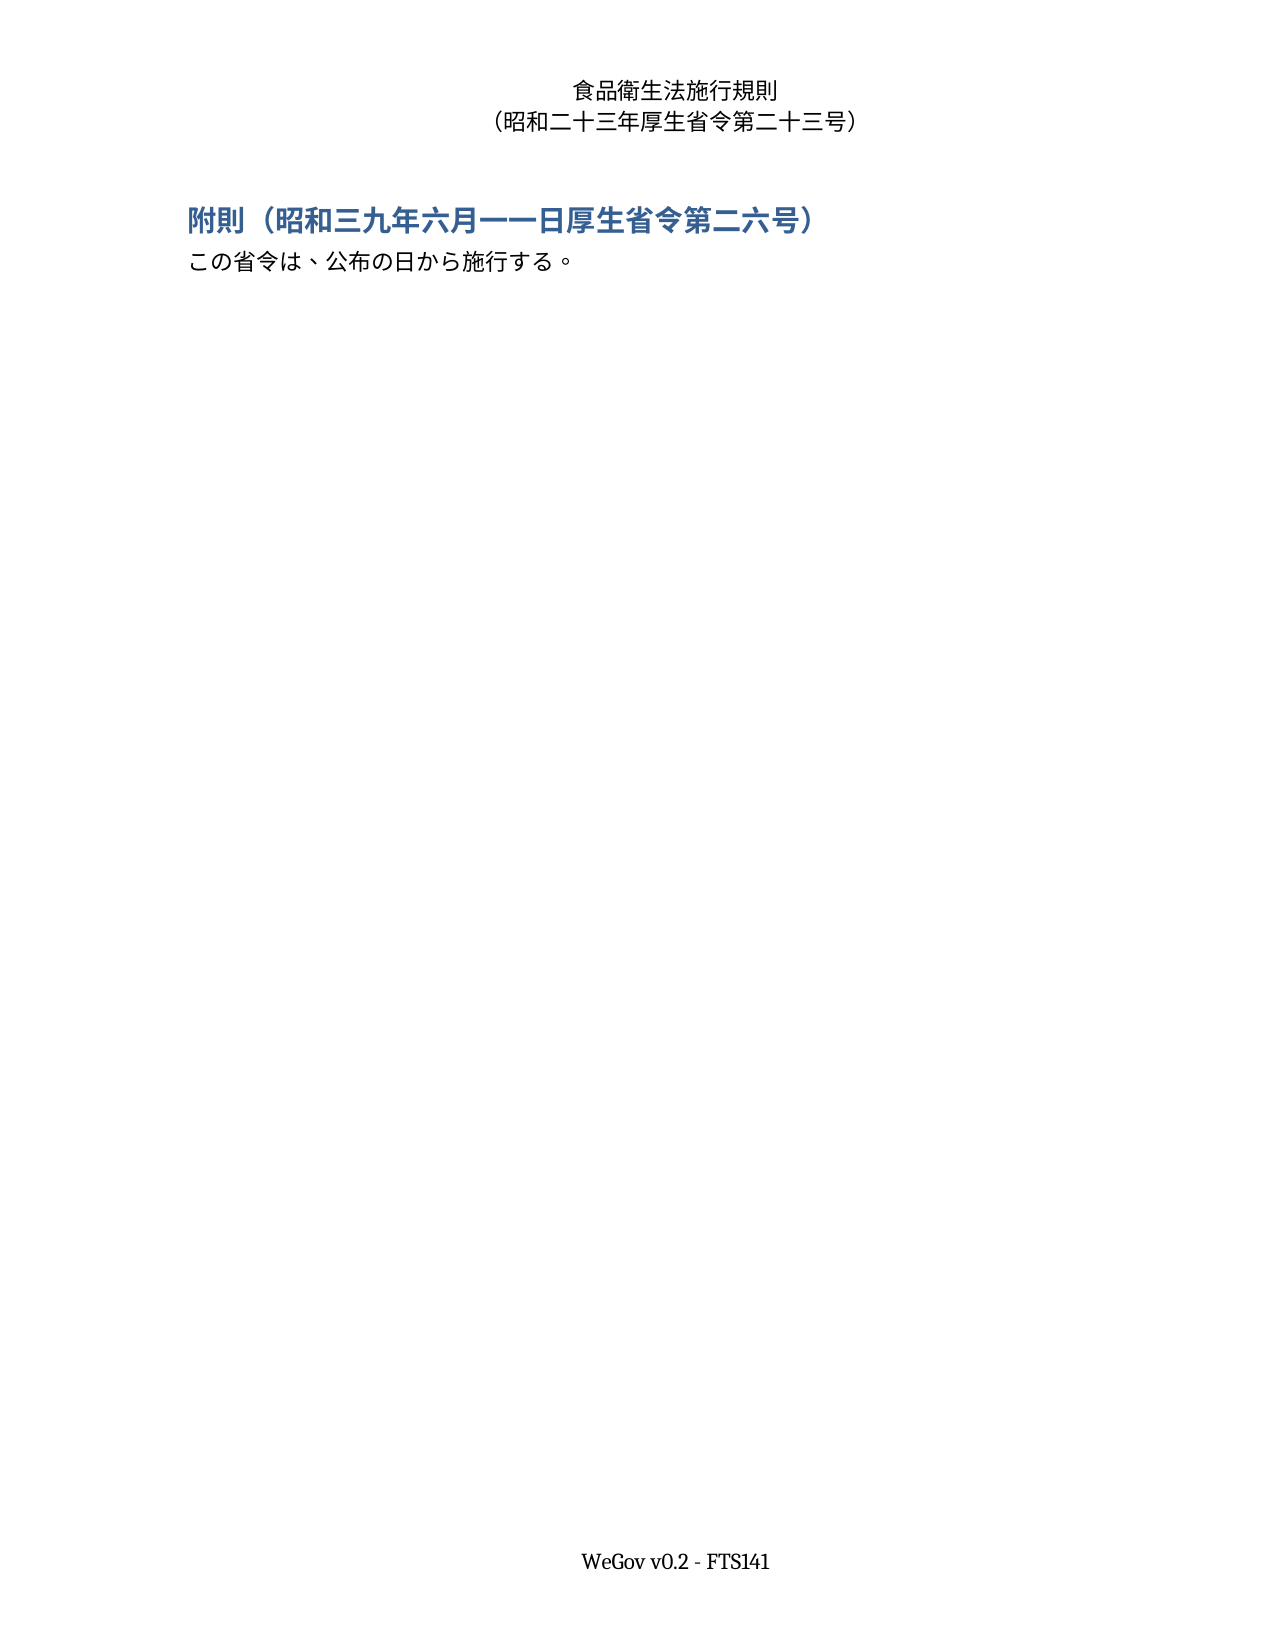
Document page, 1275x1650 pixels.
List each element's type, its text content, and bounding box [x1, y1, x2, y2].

text この省令は、公布の日から施行する。 [187, 246, 1087, 277]
subtitle 附則（昭和三九年六月一一日厚生省令第二六号） [187, 200, 1087, 240]
